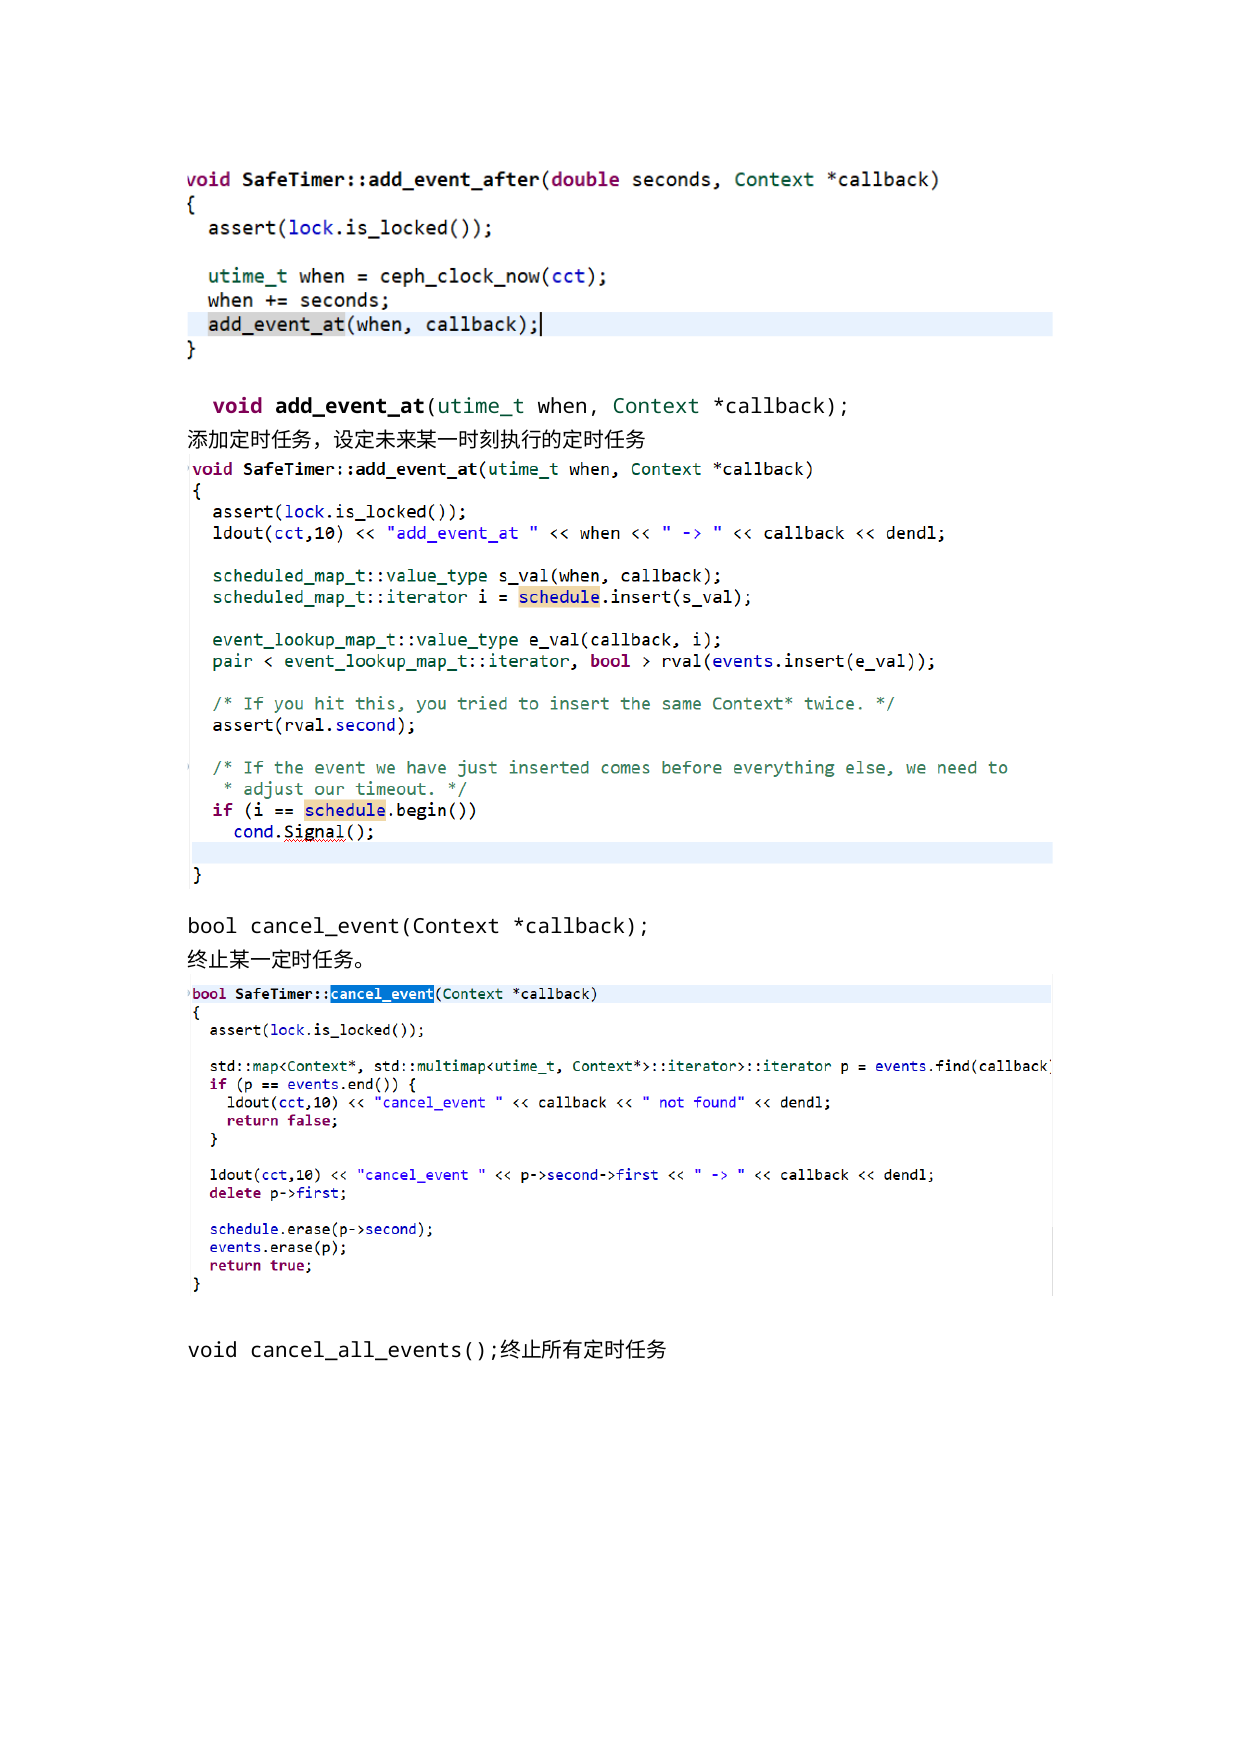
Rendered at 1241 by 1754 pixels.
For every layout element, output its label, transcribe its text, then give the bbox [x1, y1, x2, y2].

picture [187, 974, 1053, 1296]
picture [187, 162, 1053, 375]
text 添加定时任务，设定未来某一时刻执行的定时任务 [187, 422, 1053, 454]
picture [187, 454, 1053, 889]
text 终止某一定时任务。 [187, 942, 1053, 974]
text void add_event_at(utime_t when, Context *callback); [187, 389, 1053, 422]
text bool cancel_event(Context *callback); [187, 909, 1053, 942]
text void cancel_all_events();终止所有定时任务 [187, 1332, 1053, 1364]
